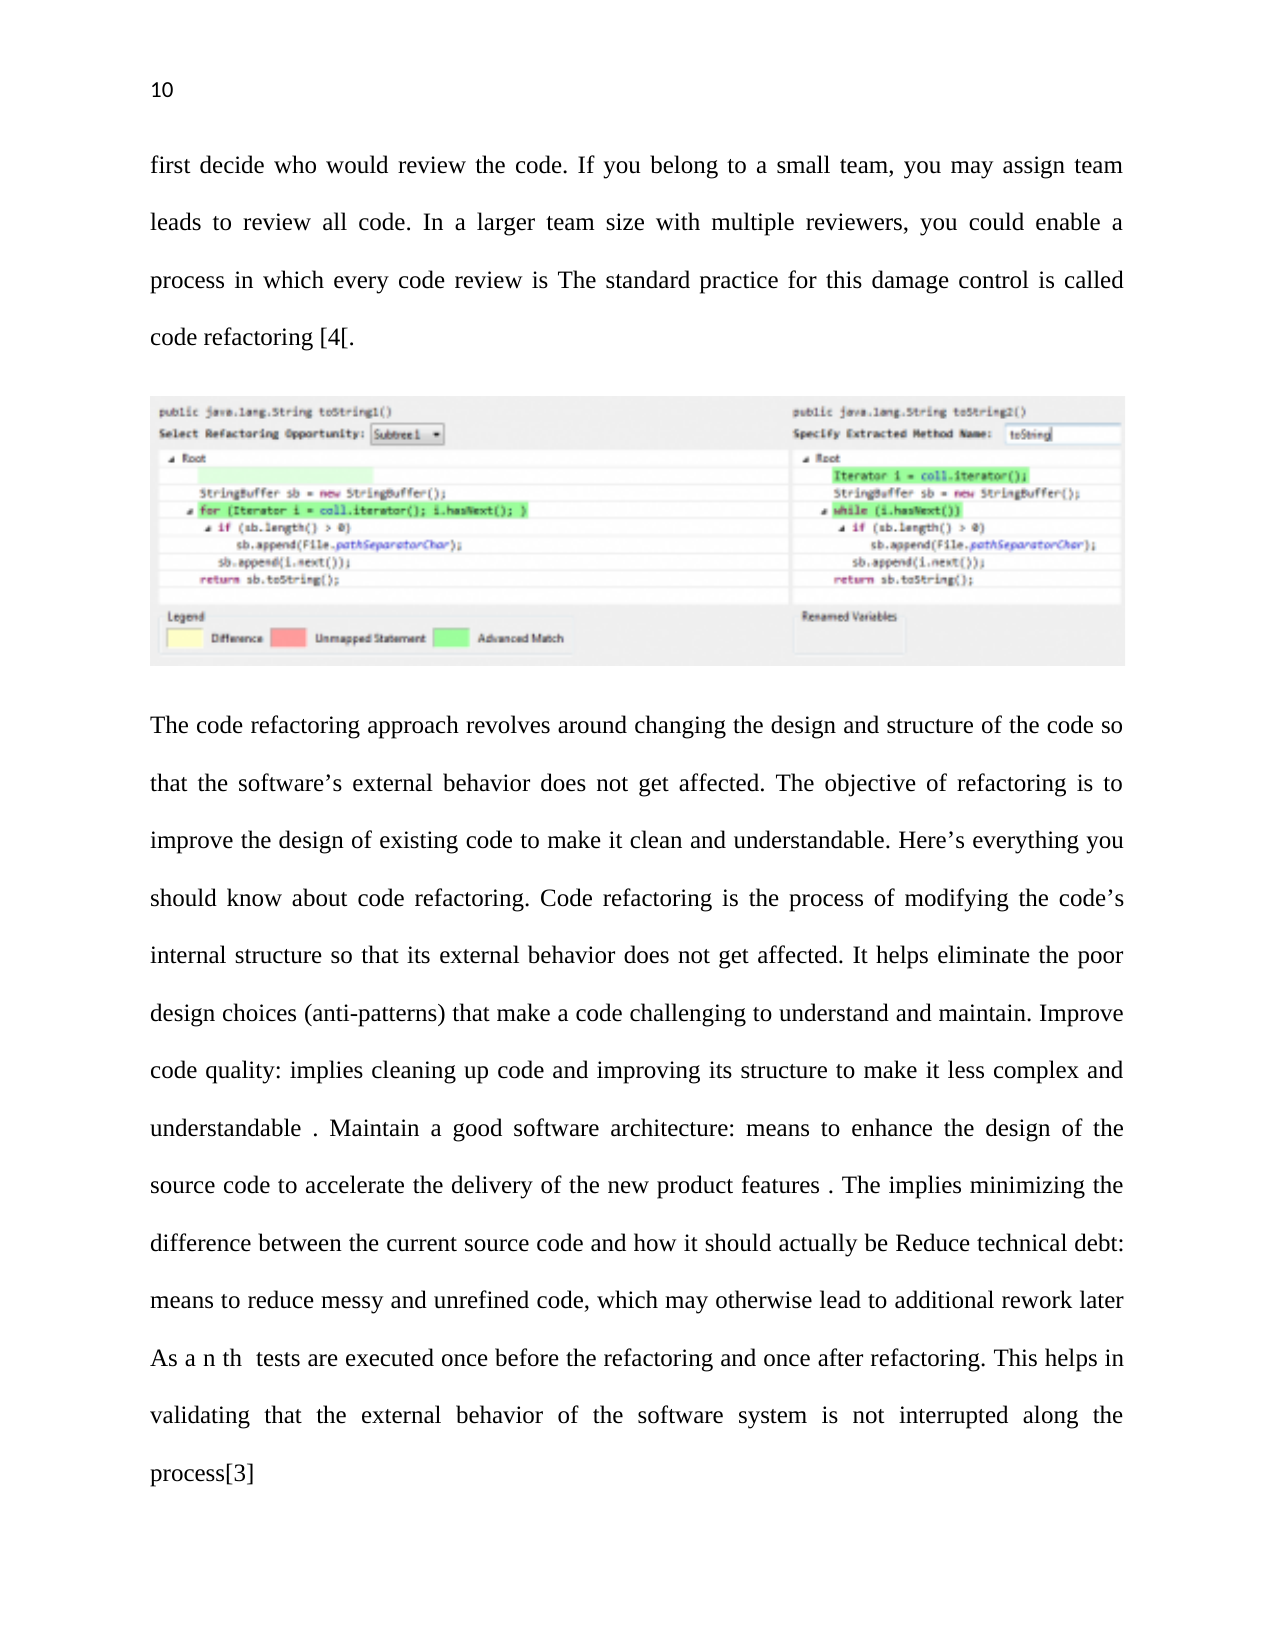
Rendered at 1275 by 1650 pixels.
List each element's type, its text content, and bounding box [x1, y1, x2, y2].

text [150, 150, 1125, 351]
picture [150, 396, 1125, 666]
text The code refactoring approach revolves around changing the design and structure of the code so that the software’s external behavior does not get affected. The objective of refactoring is to improve the design of existing code to make it clean and understandable. Here’s everything you should know about code refactoring. Code refactoring is the process of modifying the code’s internal structure so that its external behavior does not get affected. It helps eliminate the poor design choices (anti-patterns) that make a code challenging to understand and maintain. Improve code quality: implies cleaning up code and improving its structure to make it less complex and understandable . Maintain a good software architecture: means to enhance the design of the source code to accelerate the delivery of the new product features . The implies minimizing the difference between the current source code and how it should actually be Reduce technical debt: means to reduce messy and unrefined code, which may otherwise lead to additional rework later As a n th tests are executed once before the refactoring and once after refactoring. This helps in validating that the external behavior of the software system is not interrupted along the process[3] [150, 710, 1125, 1487]
